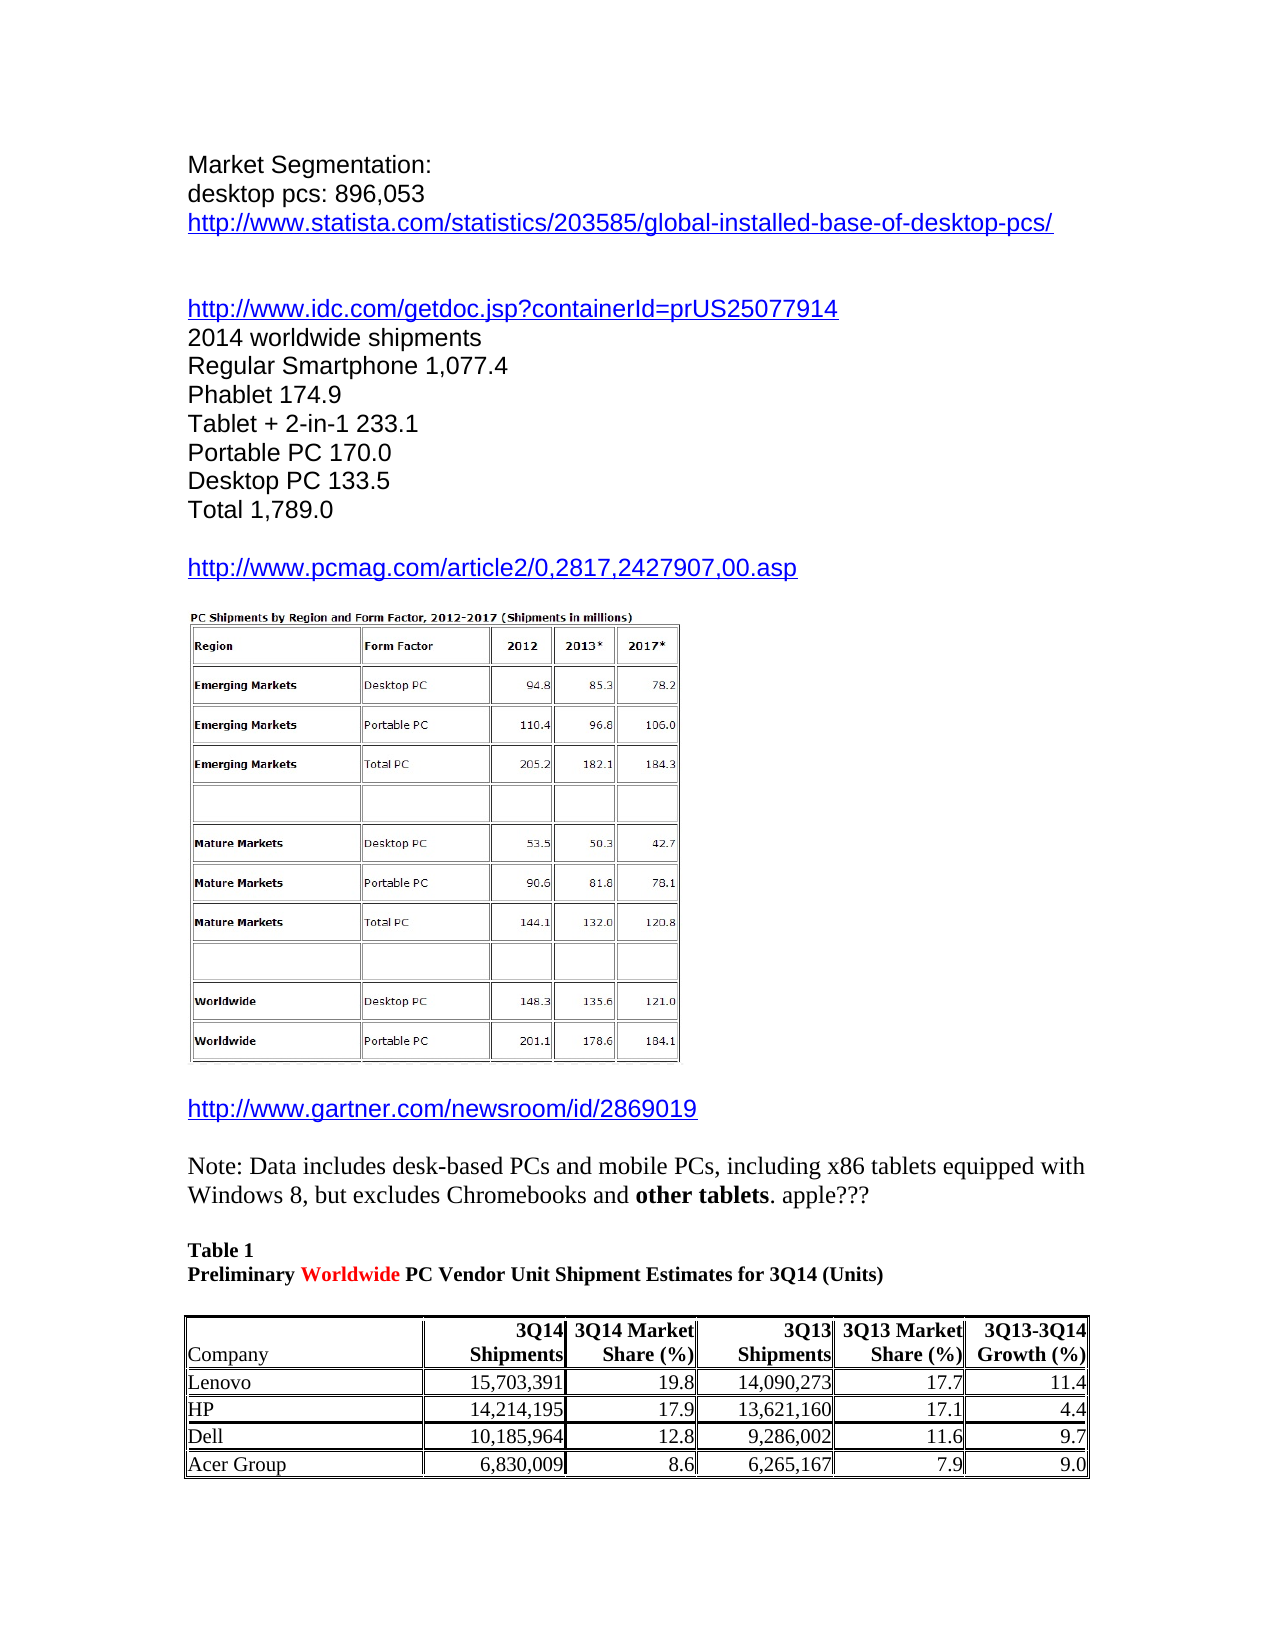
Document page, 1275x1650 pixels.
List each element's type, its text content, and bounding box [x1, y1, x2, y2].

table_cell Lenovo [187, 1366, 422, 1394]
text http://www.statista.com/statistics/203585/global-installed-base-of-desktop-pcs/ [187, 207, 1087, 236]
table_cell 17.9 [567, 1397, 695, 1421]
table_cell 11.4 [966, 1366, 1087, 1394]
table_cell 14,214,195 [425, 1397, 564, 1421]
table_header 3Q14 Shipments [424, 1318, 565, 1366]
table_cell 11.6 [835, 1424, 963, 1448]
text Portable PC 170.0 [187, 437, 1087, 466]
table_cell 7.9 [834, 1452, 965, 1476]
text Market Segmentation: [187, 150, 1087, 179]
table_cell Acer Group [187, 1448, 424, 1476]
text desktop pcs: 896,053 [187, 179, 1087, 207]
text http://www.gartner.com/newsroom/id/2869019 [187, 1093, 1087, 1122]
text Table 1 Preliminary Worldwide PC Vendor Unit Shipment Estimates for 3Q14 (Units) [187, 1238, 1087, 1286]
table_header 3Q14 Market Share (%) [565, 1318, 696, 1366]
text Phablet 174.9 [187, 380, 1087, 409]
text http://www.pcmag.com/article2/0,2817,2427907,00.asp [187, 552, 1087, 581]
table_header 3Q13-3Q14 Growth (%) [965, 1318, 1087, 1366]
table_cell HP [185, 1394, 424, 1421]
text 2014 worldwide shipments [187, 322, 1087, 351]
table_header 3Q13 Shipments [696, 1318, 834, 1366]
table_cell 15,703,391 [425, 1370, 564, 1394]
table_header Company [187, 1318, 424, 1366]
table_cell 8.6 [565, 1452, 696, 1476]
text Total 1,789.0 [187, 495, 1087, 524]
table_cell 10,185,964 [425, 1424, 564, 1448]
table_cell Dell [187, 1421, 422, 1448]
table_cell 17.1 [835, 1397, 963, 1421]
table_header 3Q13 Market Share (%) [834, 1318, 965, 1366]
text Desktop PC 133.5 [187, 466, 1087, 495]
table_cell 6,830,009 [424, 1452, 565, 1476]
text Note: Data includes desk-based PCs and mobile PCs, including x86 tablets equipped with Windows 8, but excludes Chromebooks and other tablets. apple??? [187, 1151, 1087, 1208]
text Tablet + 2-in-1 233.1 [187, 409, 1087, 437]
table_cell 19.8 [567, 1370, 695, 1394]
text http://www.idc.com/getdoc.jsp?containerId=prUS25077914 [187, 294, 1087, 322]
table_cell 6,265,167 [696, 1452, 834, 1476]
picture [187, 610, 684, 1065]
table_cell 4.4 [965, 1394, 1088, 1421]
text Regular Smartphone 1,077.4 [187, 351, 1087, 380]
table_cell 14,090,273 [698, 1370, 832, 1394]
table_cell 9.0 [965, 1448, 1087, 1476]
table_cell 9,286,002 [698, 1424, 832, 1448]
table_cell 13,621,160 [698, 1397, 832, 1421]
table_cell 12.8 [567, 1424, 695, 1448]
table_cell 9.7 [966, 1421, 1087, 1448]
table_cell 17.7 [835, 1370, 963, 1394]
